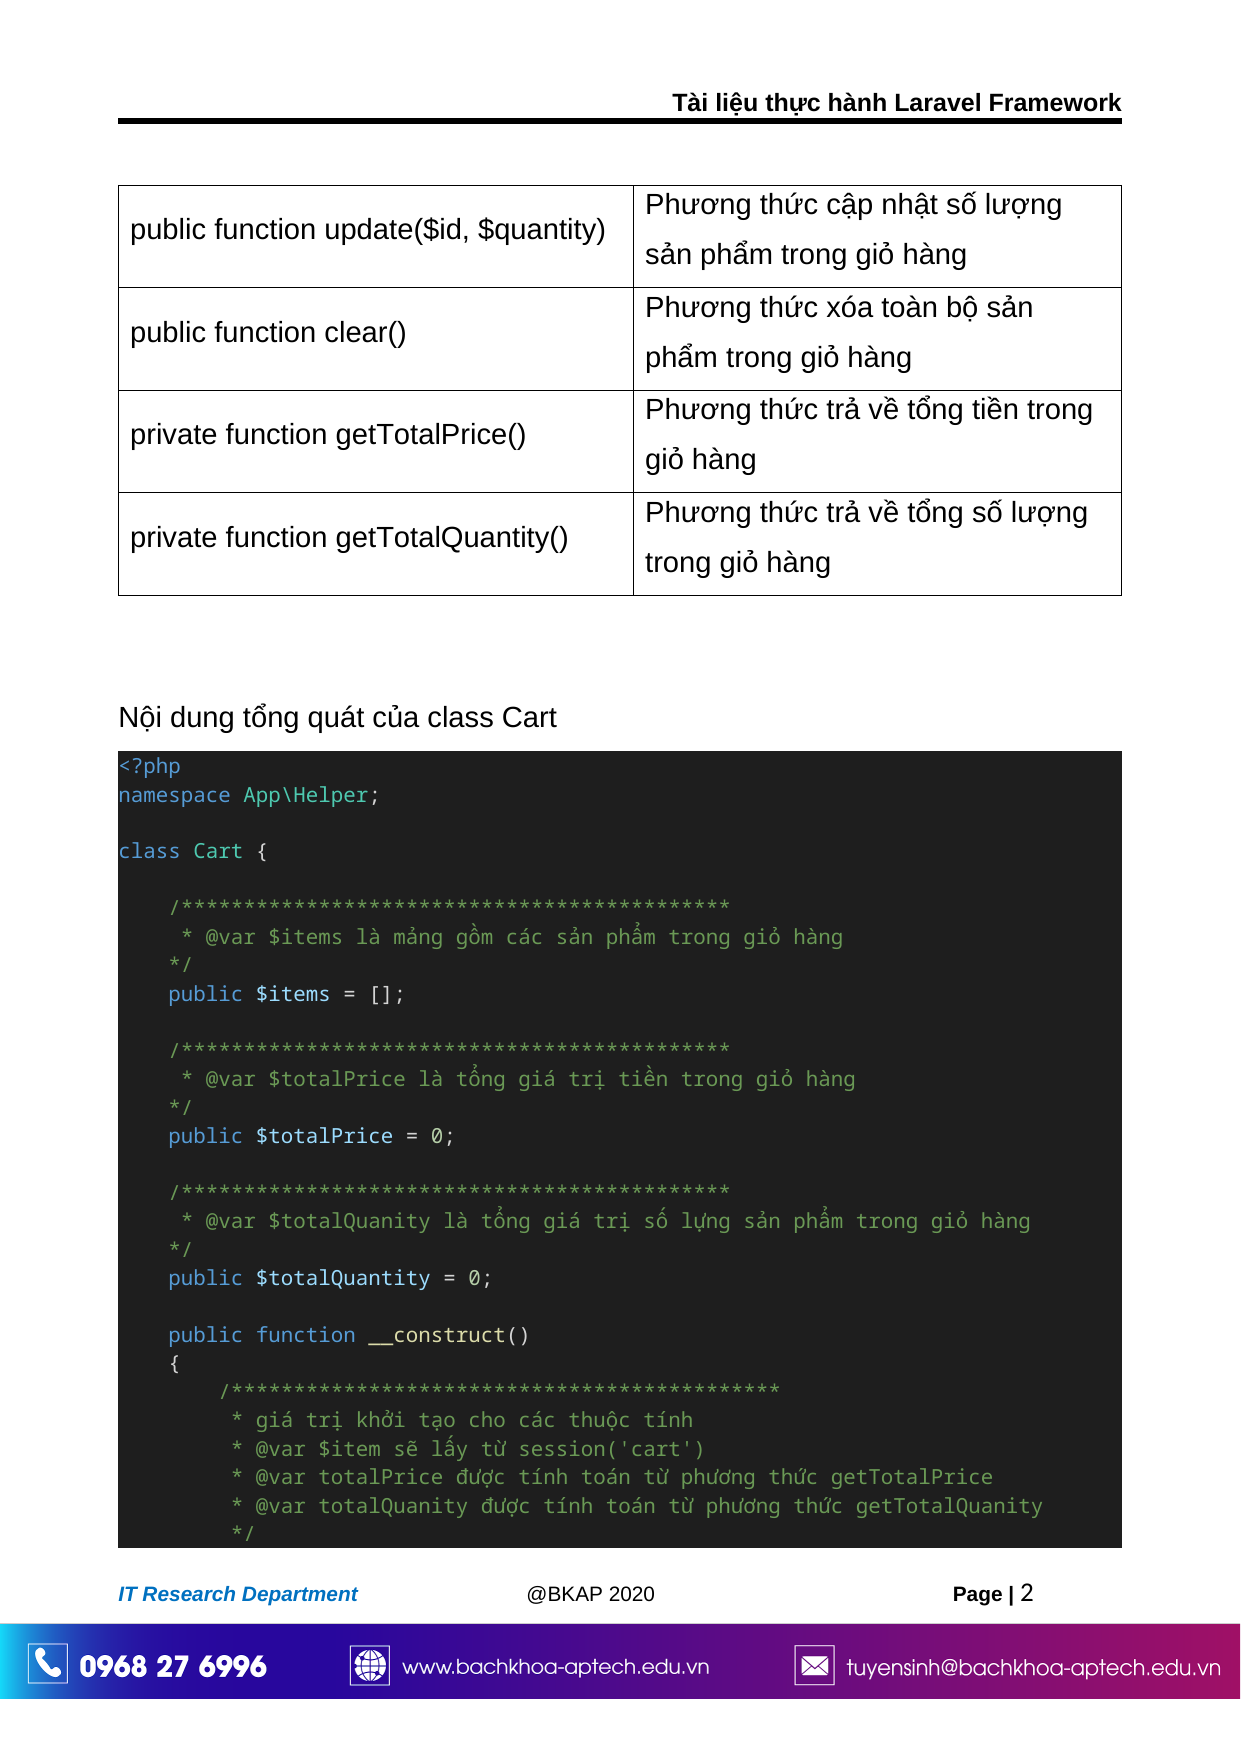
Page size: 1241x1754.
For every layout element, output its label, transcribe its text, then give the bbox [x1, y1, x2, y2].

text * @var $item sẽ lấy từ session('cart') [118, 1434, 1122, 1462]
text */ [118, 1235, 1122, 1263]
text /******************************************** [118, 1377, 1122, 1405]
text /******************************************** [118, 1178, 1122, 1206]
text Nội dung tổng quát của class Cart [118, 700, 1122, 734]
text { [118, 1348, 1122, 1377]
text /******************************************** [118, 1036, 1122, 1064]
text <?php [118, 751, 1122, 780]
text */ [118, 1519, 1122, 1548]
text public $items = []; [118, 979, 1122, 1007]
table_cell Phương thức trả về tổng số lượng trong giỏ hàng [634, 493, 1121, 595]
text class Cart { [118, 837, 1122, 865]
text * giá trị khởi tạo cho các thuộc tính [118, 1405, 1122, 1434]
text public $totalQuantity = 0; [118, 1263, 1122, 1292]
text * @var $totalPrice là tổng giá trị tiền trong giỏ hàng [118, 1064, 1122, 1093]
table_cell public function update($id, $quantity) [119, 186, 633, 287]
table_cell Phương thức trả về tổng tiền trong giỏ hàng [634, 391, 1121, 492]
picture [0, 1623, 1241, 1699]
text */ [118, 950, 1122, 979]
table_cell private function getTotalPrice() [119, 391, 633, 492]
table_cell private function getTotalQuantity() [119, 493, 633, 595]
text /******************************************** [118, 893, 1122, 922]
text public $totalPrice = 0; [118, 1121, 1122, 1149]
table_cell public function clear() [119, 288, 633, 390]
text namespace App\Helper; [118, 780, 1122, 808]
text * @var totalPrice được tính toán từ phương thức getTotalPrice [118, 1462, 1122, 1491]
text */ [118, 1093, 1122, 1121]
text * @var totalQuanity được tính toán từ phương thức getTotalQuanity [118, 1491, 1122, 1519]
text * @var $totalQuanity là tổng giá trị số lựng sản phẩm trong giỏ hàng [118, 1206, 1122, 1235]
table_cell Phương thức xóa toàn bộ sản phẩm trong giỏ hàng [634, 288, 1121, 390]
text * @var $items là mảng gồm các sản phẩm trong giỏ hàng [118, 922, 1122, 950]
table_cell Phương thức cập nhật số lượng sản phẩm trong giỏ hàng [634, 186, 1121, 287]
text public function __construct() [118, 1320, 1122, 1348]
